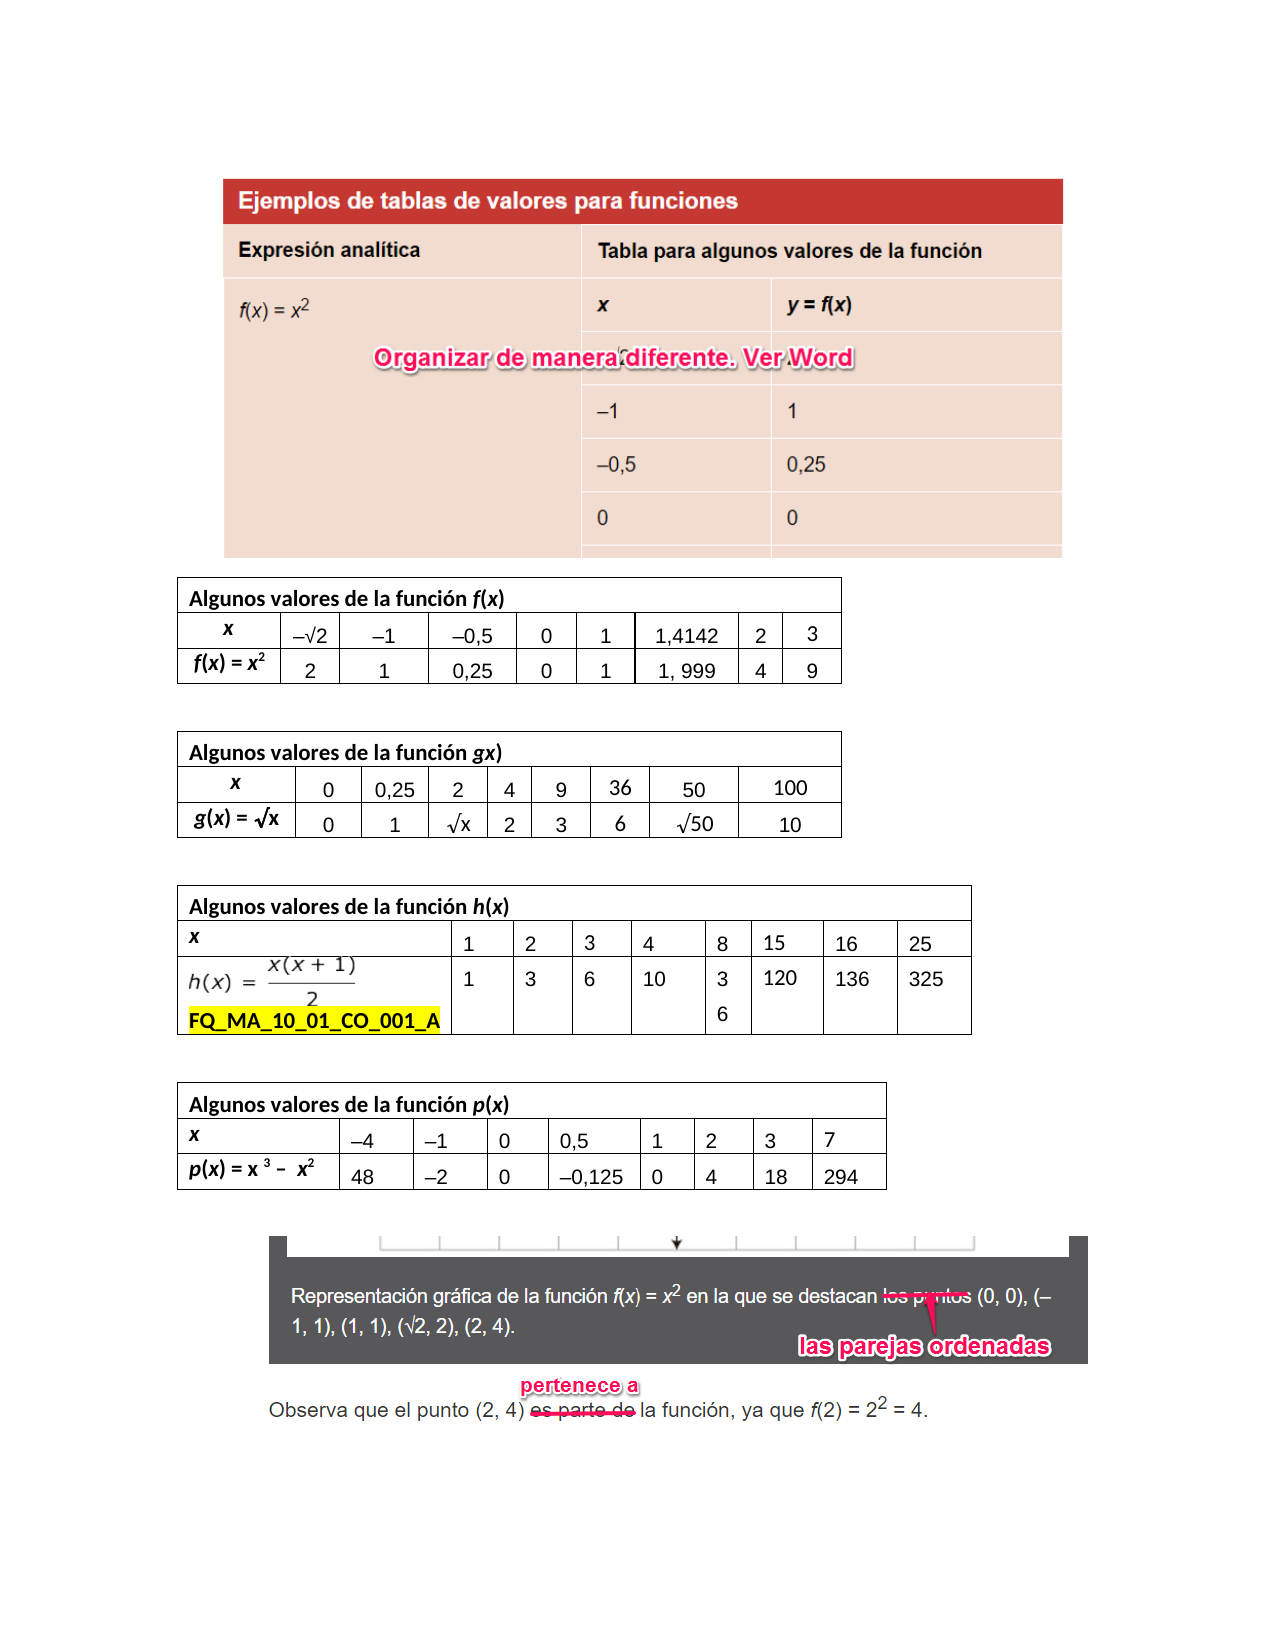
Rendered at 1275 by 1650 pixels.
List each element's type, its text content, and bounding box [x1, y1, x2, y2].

table_cell 100 [739, 767, 841, 802]
table_cell 1, 999 [636, 649, 738, 683]
table_cell –1 [414, 1119, 487, 1153]
table_cell 1 [577, 613, 634, 647]
table_cell 0 [517, 613, 576, 647]
table_cell 1 [452, 957, 513, 1034]
table_cell 16 [824, 921, 897, 956]
table_header Algunos valores de la función p(x) [178, 1083, 886, 1118]
table_cell –4 [340, 1119, 413, 1153]
table_cell 36 [591, 767, 649, 802]
table_cell 7 [813, 1119, 886, 1153]
table_cell 1 [577, 649, 634, 683]
table_cell 2 [429, 767, 487, 802]
table_cell f(x) = x2 [178, 649, 280, 683]
picture [188, 956, 356, 1007]
table_cell 15 [752, 921, 823, 956]
table_cell √x [429, 803, 487, 837]
table_cell x [178, 921, 451, 956]
table_cell 9 [783, 649, 841, 683]
table_cell 136 [824, 957, 897, 1034]
table_cell 0,25 [429, 649, 516, 683]
table_cell p(x) = x 3 – x2 [178, 1154, 339, 1188]
table_cell 10 [632, 957, 705, 1034]
table_cell 3 [532, 803, 590, 837]
table_cell 0 [488, 1119, 548, 1153]
table_cell 2 [514, 921, 572, 956]
table_cell 1 [641, 1119, 694, 1153]
table_cell 4 [632, 921, 705, 956]
table_cell 2 [739, 613, 782, 647]
table_cell –1 [340, 613, 428, 647]
table_cell x [178, 767, 295, 802]
table_cell 0 [641, 1154, 694, 1188]
table_cell 1 [340, 649, 428, 683]
table_cell √50 [650, 803, 738, 837]
table_header Algunos valores de la función f(x) [178, 578, 841, 612]
table_cell 2 [488, 803, 531, 837]
table_cell 0 [296, 803, 361, 837]
table_cell 120 [752, 957, 823, 1034]
table_cell 325 [898, 957, 971, 1034]
table_cell 0 [517, 649, 576, 683]
table_cell 2 [695, 1119, 753, 1153]
table_cell 2 [281, 649, 339, 683]
table_cell 1 [362, 803, 428, 837]
table_cell 9 [532, 767, 590, 802]
table_cell 8 [706, 921, 751, 956]
table_cell –2 [414, 1154, 487, 1188]
table_cell 1 [452, 921, 513, 956]
table_cell 6 [573, 957, 631, 1034]
table_cell FQ_MA_10_01_CO_001_A [356, 957, 451, 1034]
table_cell 0 [488, 1154, 548, 1188]
table_cell 3 [514, 957, 572, 1034]
picture [177, 147, 1098, 558]
table_cell 4 [488, 767, 531, 802]
table_cell 3 [573, 921, 631, 956]
table_cell 294 [813, 1154, 886, 1188]
table_header Algunos valores de la función gx) [178, 732, 841, 766]
table_cell 3 [783, 613, 841, 647]
table_cell 36 [706, 957, 751, 1034]
table_cell 0 [296, 767, 361, 802]
table_cell 50 [650, 767, 738, 802]
table_cell 0,5 [549, 1119, 640, 1153]
picture [177, 1236, 1098, 1447]
table_cell 18 [754, 1154, 812, 1188]
table_cell 48 [340, 1154, 413, 1188]
table_cell g(x) = √x [178, 803, 295, 837]
table_cell 1,4142 [636, 613, 738, 647]
table_cell 10 [739, 803, 841, 837]
table_cell 4 [739, 649, 782, 683]
table_cell 4 [695, 1154, 753, 1188]
table_cell 6 [591, 803, 649, 837]
table_cell –0,125 [549, 1154, 640, 1188]
table_cell x [178, 613, 280, 647]
table_cell –√2 [281, 613, 339, 647]
table_header Algunos valores de la función h(x) [178, 886, 971, 920]
table_cell x [178, 1119, 339, 1153]
table_cell 0,25 [362, 767, 428, 802]
table_cell 25 [898, 921, 971, 956]
table_cell –0,5 [429, 613, 516, 647]
table_cell 3 [754, 1119, 812, 1153]
